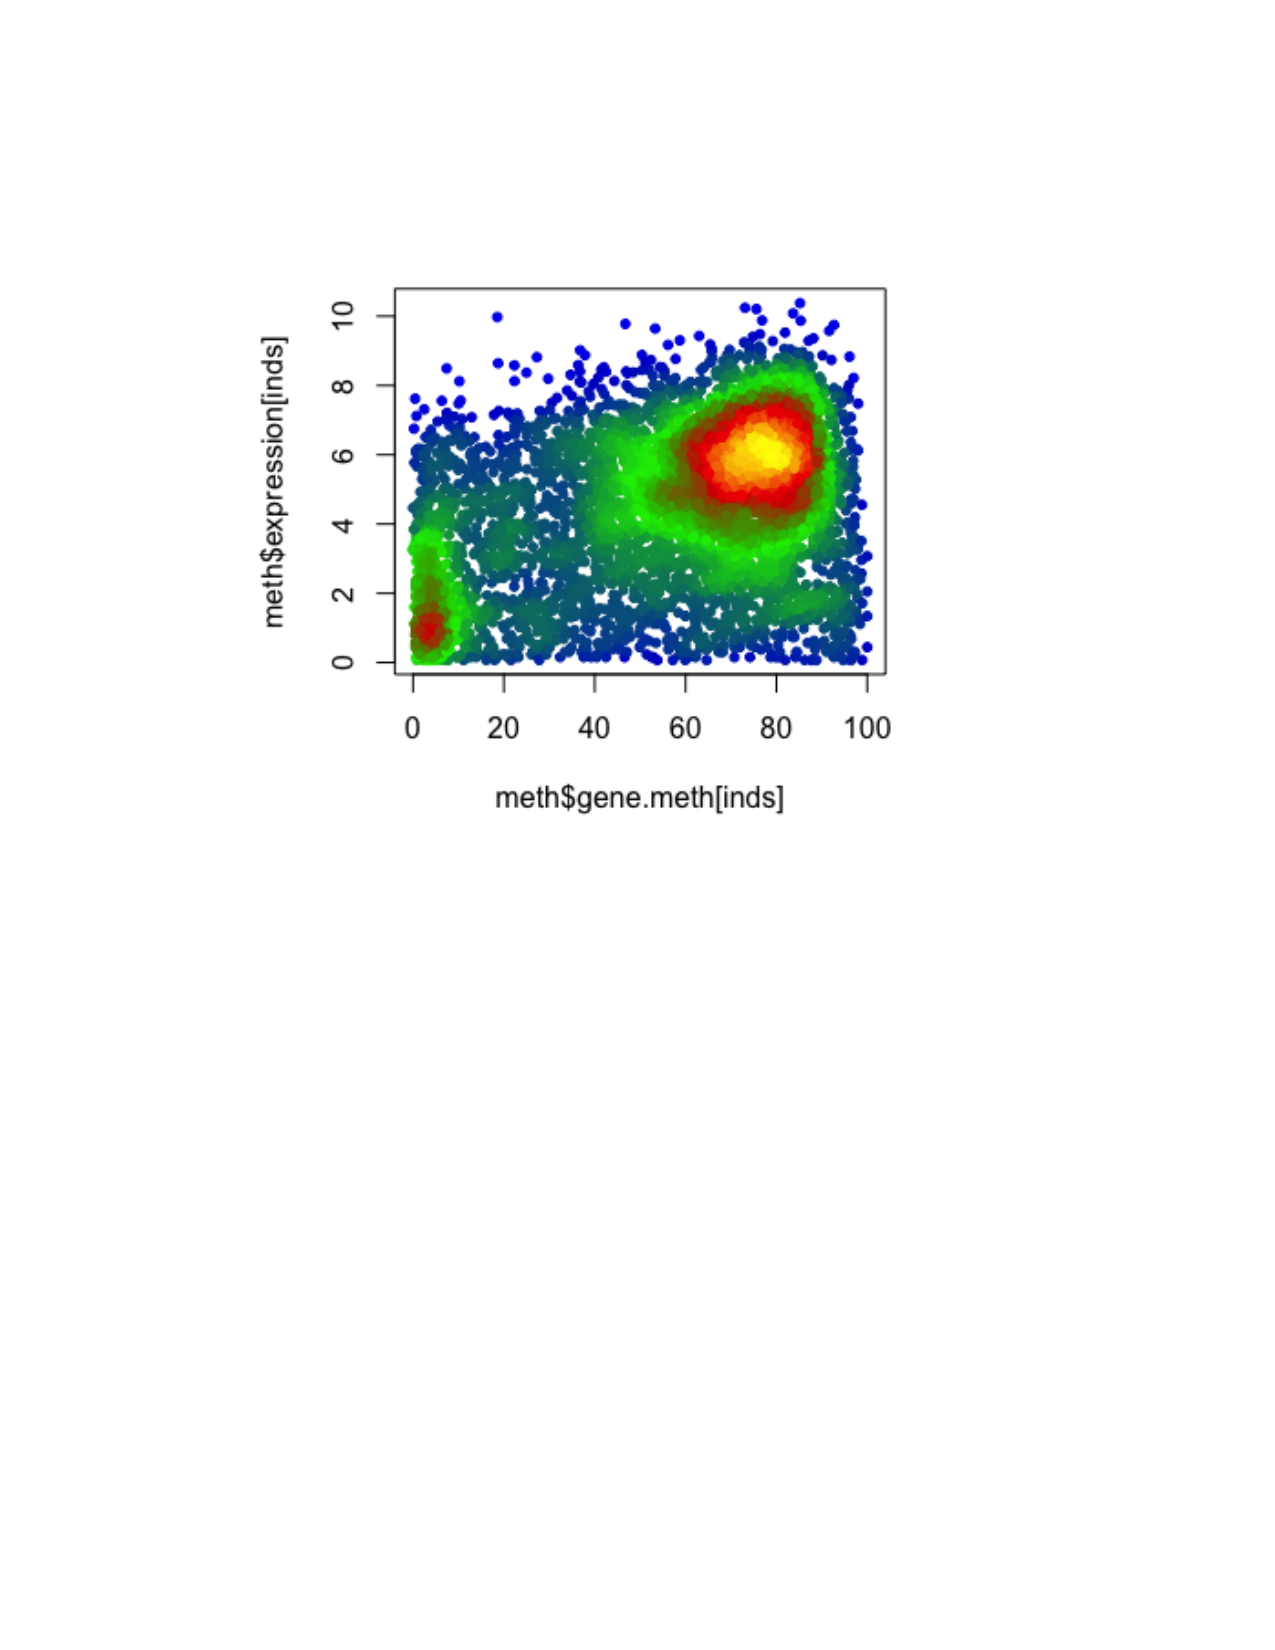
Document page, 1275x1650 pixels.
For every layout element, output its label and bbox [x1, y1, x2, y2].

picture [150, 150, 1025, 850]
